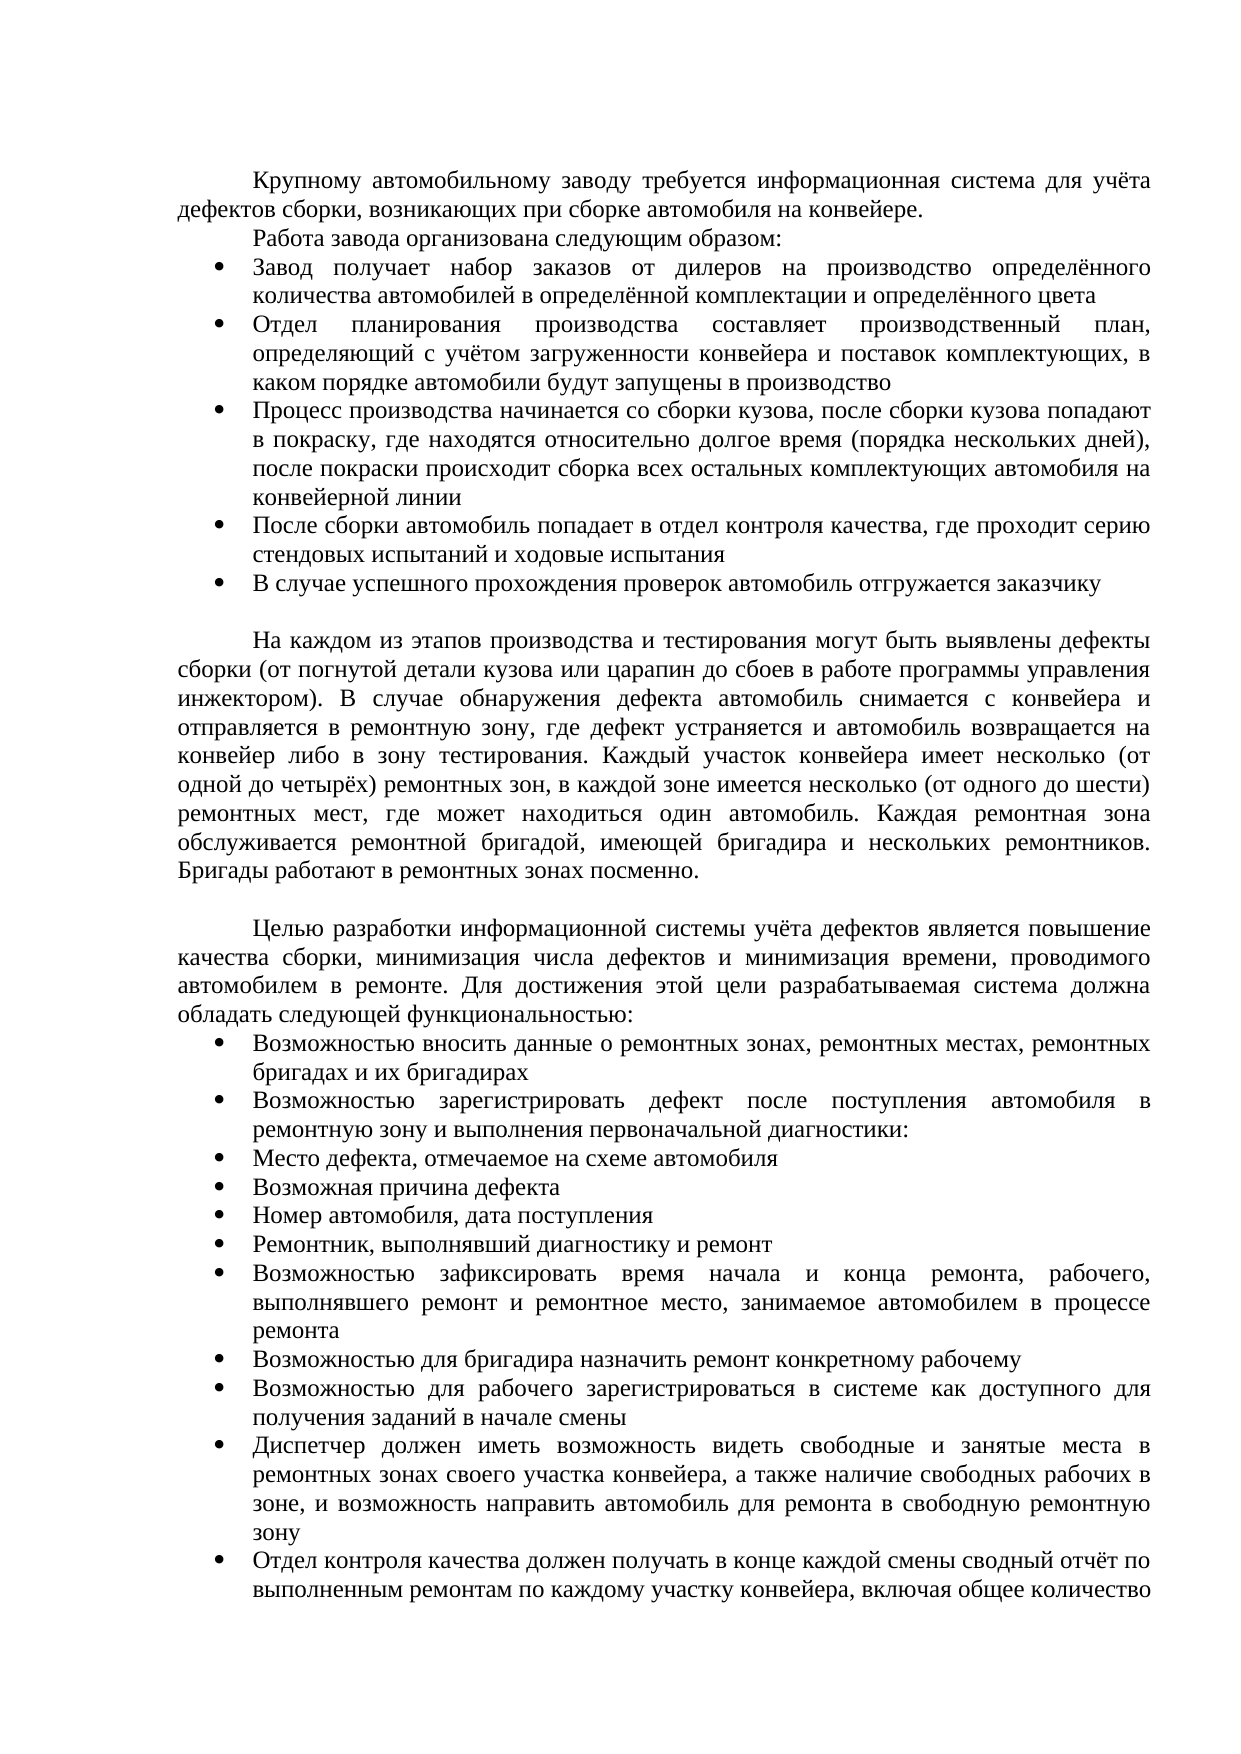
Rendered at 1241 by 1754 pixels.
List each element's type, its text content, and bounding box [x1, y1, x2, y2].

text Крупному автомобильному заводу требуется информационная система для учёта дефектов сборки, возникающих при сборке автомобиля на конвейере. [177, 165, 1152, 223]
list Возможностью вносить данные о ремонтных зонах, ремонтных местах, ремонтных бригадах и их бригадирах [215, 1028, 1152, 1085]
list Завод получает набор заказов от дилеров на производство определённого количества автомобилей в определённой комплектации и определённого цвета [215, 252, 1152, 309]
list Возможностью зарегистрировать дефект после поступления автомобиля в ремонтную зону и выполнения первоначальной диагностики: [215, 1085, 1152, 1143]
text Работа завода организована следующим образом: [177, 223, 1152, 252]
list Процесс производства начинается со сборки кузова, после сборки кузова попадают в покраску, где находятся относительно долгое время (порядка нескольких дней), после покраски происходит сборка всех остальных комплектующих автомобиля на конвейерной линии [215, 395, 1152, 510]
list Место дефекта, отмечаемое на схеме автомобиля [215, 1143, 1152, 1172]
text На каждом из этапов производства и тестирования могут быть выявлены дефекты сборки (от погнутой детали кузова или царапин до сбоев в работе программы управления инжектором). В случае обнаружения дефекта автомобиль снимается с конвейера и отправляется в ремонтную зону, где дефект устраняется и автомобиль возвращается на конвейер либо в зону тестирования. Каждый участок конвейера имеет несколько (от одной до четырёх) ремонтных зон, в каждой зоне имеется несколько (от одного до шести) ремонтных мест, где может находиться один автомобиль. Каждая ремонтная зона обслуживается ремонтной бригадой, имеющей бригадира и нескольких ремонтников. Бригады работают в ремонтных зонах посменно. [177, 625, 1152, 884]
list После сборки автомобиль попадает в отдел контроля качества, где проходит серию стендовых испытаний и ходовые испытания [215, 510, 1152, 568]
list Возможностью для бригадира назначить ремонт конкретному рабочему [215, 1344, 1152, 1373]
list Ремонтник, выполнявший диагностику и ремонт [215, 1229, 1152, 1258]
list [215, 1545, 1152, 1603]
list В случае успешного прохождения проверок автомобиль отгружается заказчику [215, 568, 1152, 597]
text Целью разработки информационной системы учёта дефектов является повышение качества сборки, минимизация числа дефектов и минимизация времени, проводимого автомобилем в ремонте. Для достижения этой цели разрабатываемая система должна обладать следующей функциональностью: [177, 913, 1152, 1028]
list Возможностью для рабочего зарегистрироваться в системе как доступного для получения заданий в начале смены [215, 1373, 1152, 1430]
list Диспетчер должен иметь возможность видеть свободные и занятые места в ремонтных зонах своего участка конвейера, а также наличие свободных рабочих в зоне, и возможность направить автомобиль для ремонта в свободную ремонтную зону [215, 1430, 1152, 1545]
list Возможностью зафиксировать время начала и конца ремонта, рабочего, выполнявшего ремонт и ремонтное место, занимаемое автомобилем в процессе ремонта [215, 1258, 1152, 1344]
list Отдел планирования производства составляет производственный план, определяющий с учётом загруженности конвейера и поставок комплектующих, в каком порядке автомобили будут запущены в производство [215, 309, 1152, 395]
list Номер автомобиля, дата поступления [215, 1200, 1152, 1229]
list Возможная причина дефекта [215, 1172, 1152, 1200]
